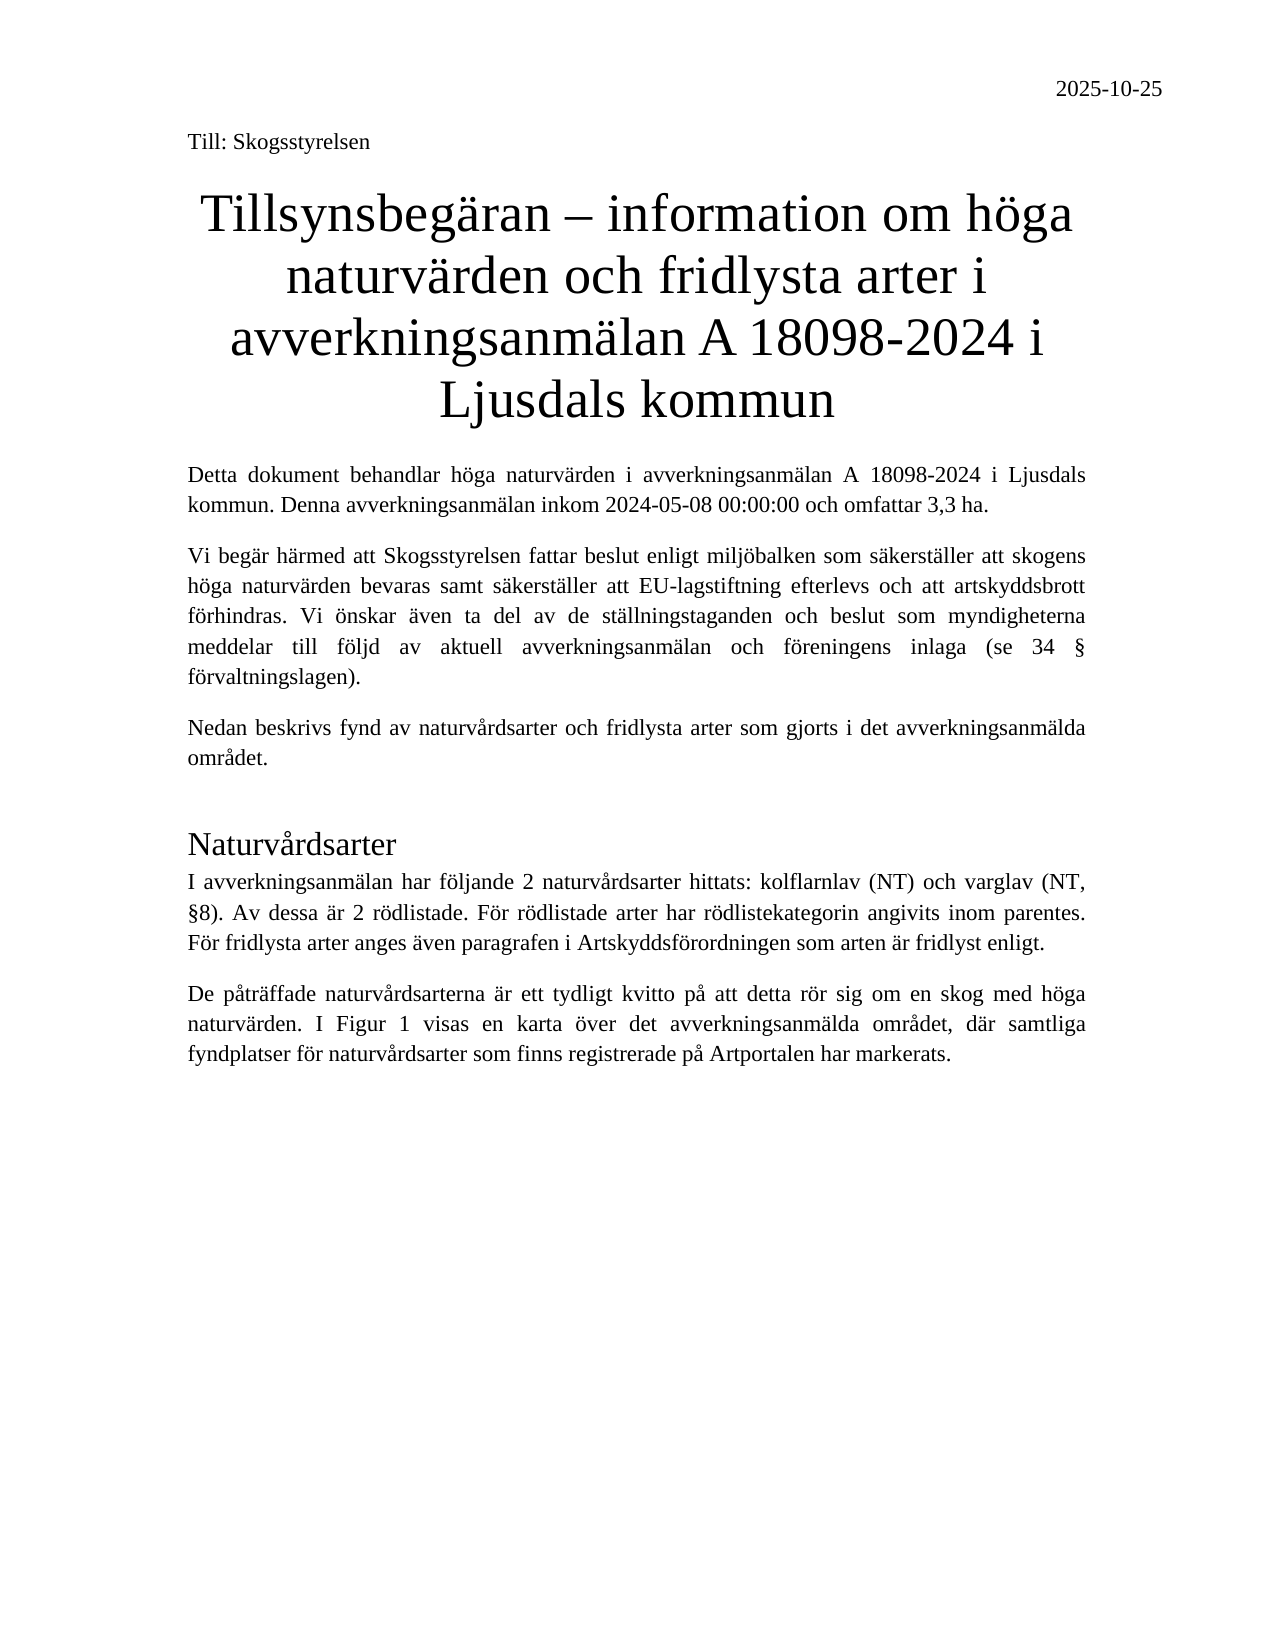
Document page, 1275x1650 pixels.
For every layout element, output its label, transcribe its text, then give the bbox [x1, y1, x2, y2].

text I avverkningsanmälan har följande 2 naturvårdsarter hittats: kolflarnlav (NT) och varglav (NT, §8). Av dessa är 2 rödlistade. För rödlistade arter har rödlistekategorin angivits inom parentes. För fridlysta arter anges även paragrafen i Artskyddsförordningen som arten är fridlyst enligt. [187, 868, 1087, 955]
subtitle Naturvårdsarter [187, 824, 1087, 863]
title Tillsynsbegäran – information om höga naturvärden och fridlysta arter i avverkningsanmälan A 18098-2024 i Ljusdals kommun [187, 180, 1087, 429]
text De påträffade naturvårdsarterna är ett tydligt kvitto på att detta rör sig om en skog med höga naturvärden. I Figur 1 visas en karta över det avverkningsanmälda området, där samtliga fyndplatser för naturvårdsarter som finns registrerade på Artportalen har markerats. [187, 980, 1087, 1067]
text Vi begär härmed att Skogsstyrelsen fattar beslut enligt miljöbalken som säkerställer att skogens höga naturvärden bevaras samt säkerställer att EU-lagstiftning efterlevs och att artskyddsbrott förhindras. Vi önskar även ta del av de ställningstaganden och beslut som myndigheterna meddelar till följd av aktuell avverkningsanmälan och föreningens inlaga (se 34 § förvaltningslagen). [187, 542, 1087, 689]
text Nedan beskrivs fynd av naturvårdsarter och fridlysta arter som gjorts i det avverkningsanmälda området. [187, 714, 1087, 771]
text Detta dokument behandlar höga naturvärden i avverkningsanmälan A 18098-2024 i Ljusdals kommun. Denna avverkningsanmälan inkom 2024-05-08 00:00:00 och omfattar 3,3 ha. [187, 461, 1087, 517]
